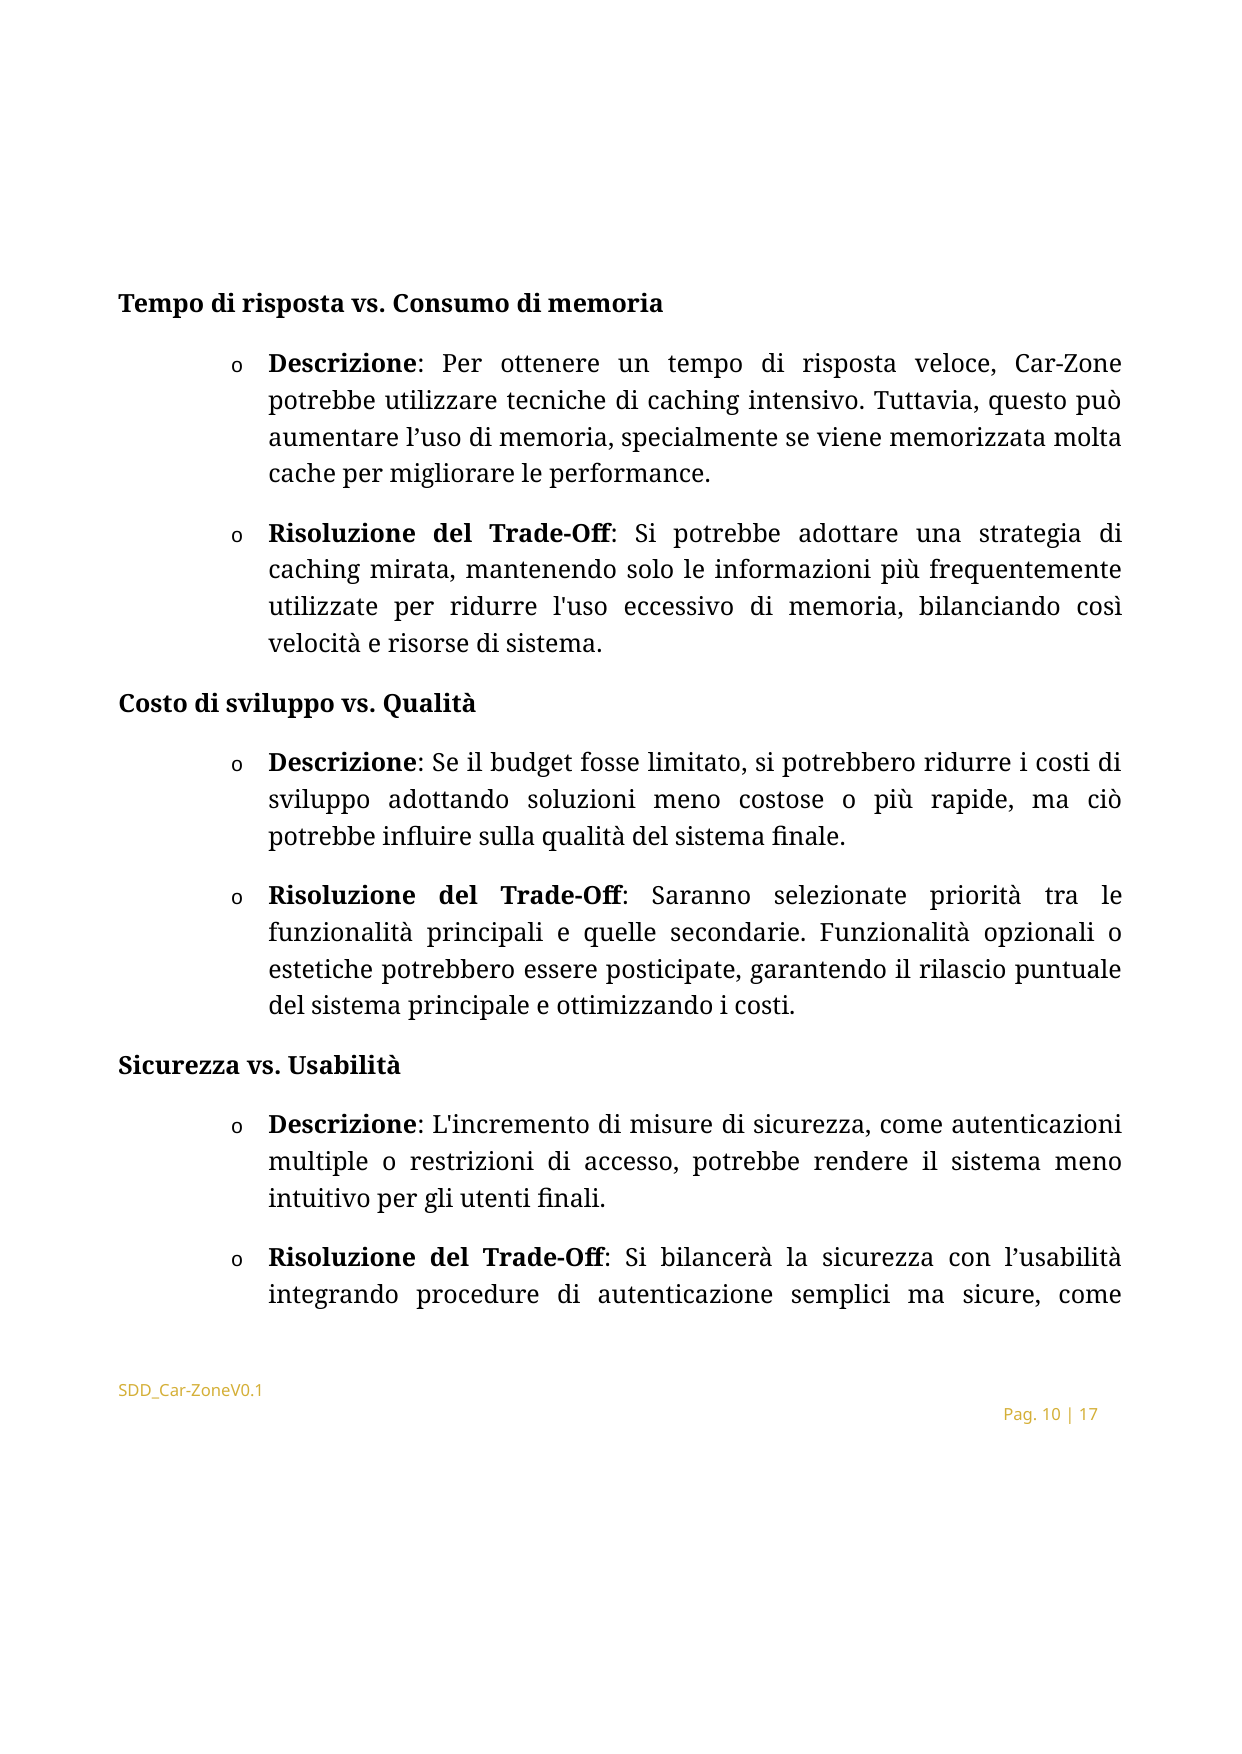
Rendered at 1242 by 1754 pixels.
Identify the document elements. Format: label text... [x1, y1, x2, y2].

text Costo di sviluppo vs. Qualità [118, 685, 1123, 719]
list Risoluzione del Trade-Off: Si potrebbe adottare una strategia di caching mirata, mantenendo solo le informazioni più frequentemente utilizzate per ridurre l'uso eccessivo di memoria, bilanciando così velocità e risorse di sistema. [231, 515, 1123, 660]
text Tempo di risposta vs. Consumo di memoria [118, 286, 1123, 320]
list Risoluzione del Trade-Off: Saranno selezionate priorità tra le funzionalità principali e quelle secondarie. Funzionalità opzionali o estetiche potrebbero essere posticipate, garantendo il rilascio puntuale del sistema principale e ottimizzando i costi. [231, 878, 1123, 1022]
text Sicurezza vs. Usabilità [118, 1047, 1123, 1082]
list Descrizione: L'incremento di misure di sicurezza, come autenticazioni multiple o restrizioni di accesso, potrebbe rendere il sistema meno intuitivo per gli utenti finali. [231, 1107, 1123, 1214]
list Descrizione: Per ottenere un tempo di risposta veloce, Car-Zone potrebbe utilizzare tecniche di caching intensivo. Tuttavia, questo può aumentare l’uso di memoria, specialmente se viene memorizzata molta cache per migliorare le performance. [231, 346, 1123, 490]
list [231, 1240, 1123, 1311]
list Descrizione: Se il budget fosse limitato, si potrebbero ridurre i costi di sviluppo adottando soluzioni meno costose o più rapide, ma ciò potrebbe influire sulla qualità del sistema finale. [231, 745, 1123, 852]
